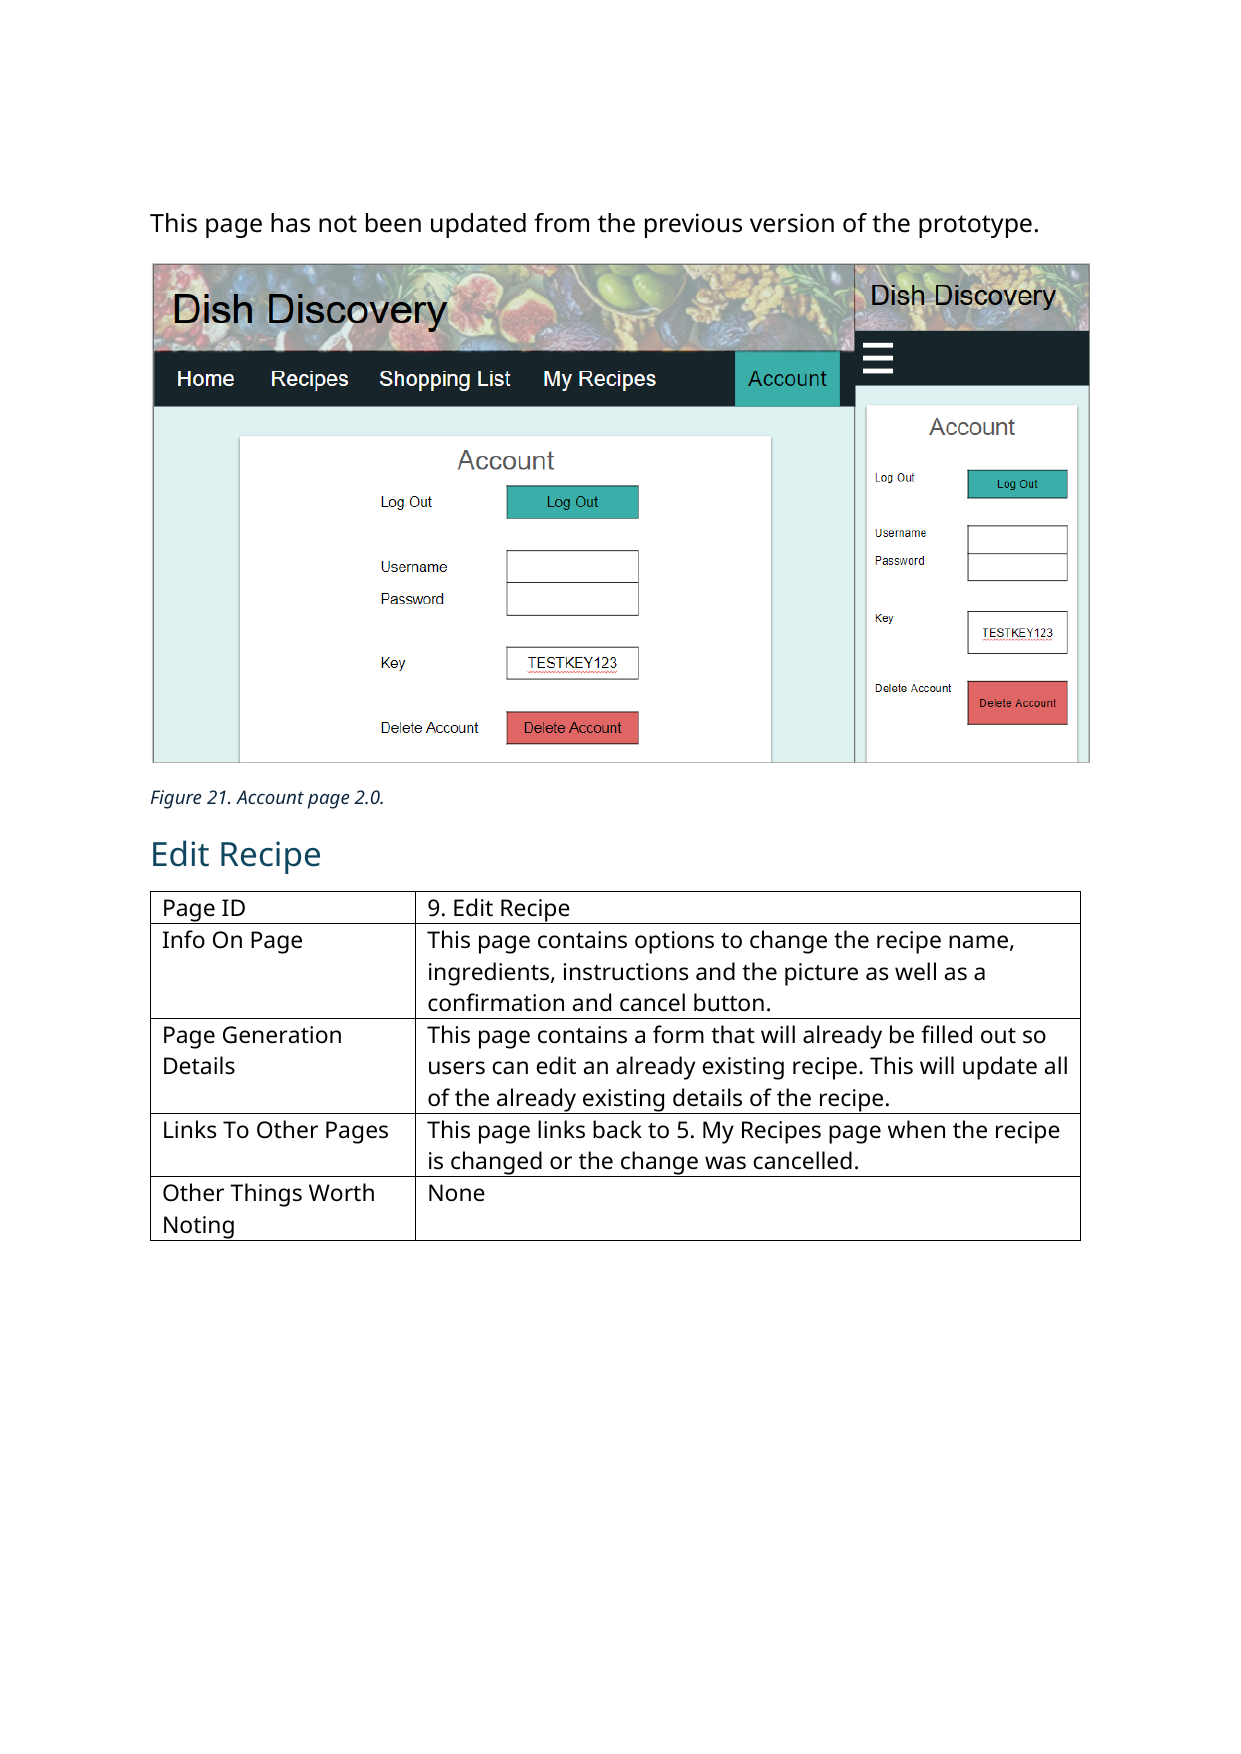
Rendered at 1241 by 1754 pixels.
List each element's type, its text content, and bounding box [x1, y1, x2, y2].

table_cell Links To Other Pages [151, 1114, 415, 1176]
text This page has not been updated from the previous version of the prototype. [150, 206, 1090, 240]
text Figure 21. Account page 2.0. [150, 784, 1090, 809]
table_header 9. Edit Recipe [416, 892, 1080, 923]
table_cell This page contains a form that will already be filled out so users can edit an already existing recipe. This will update all of the already existing details of the recipe. [416, 1019, 1080, 1113]
table_header Page ID [151, 892, 415, 923]
subtitle Edit Recipe [150, 830, 1090, 876]
table_cell None [416, 1177, 1080, 1240]
table_cell Other Things Worth Noting [151, 1177, 415, 1240]
table_cell Info On Page [151, 924, 415, 1018]
table_cell This page links back to 5. My Recipes page when the recipe is changed or the change was cancelled. [416, 1114, 1080, 1176]
picture [150, 261, 1091, 763]
table_cell Page Generation Details [151, 1019, 415, 1113]
table_cell This page contains options to change the recipe name, ingredients, instructions and the picture as well as a confirmation and cancel button. [416, 924, 1080, 1018]
